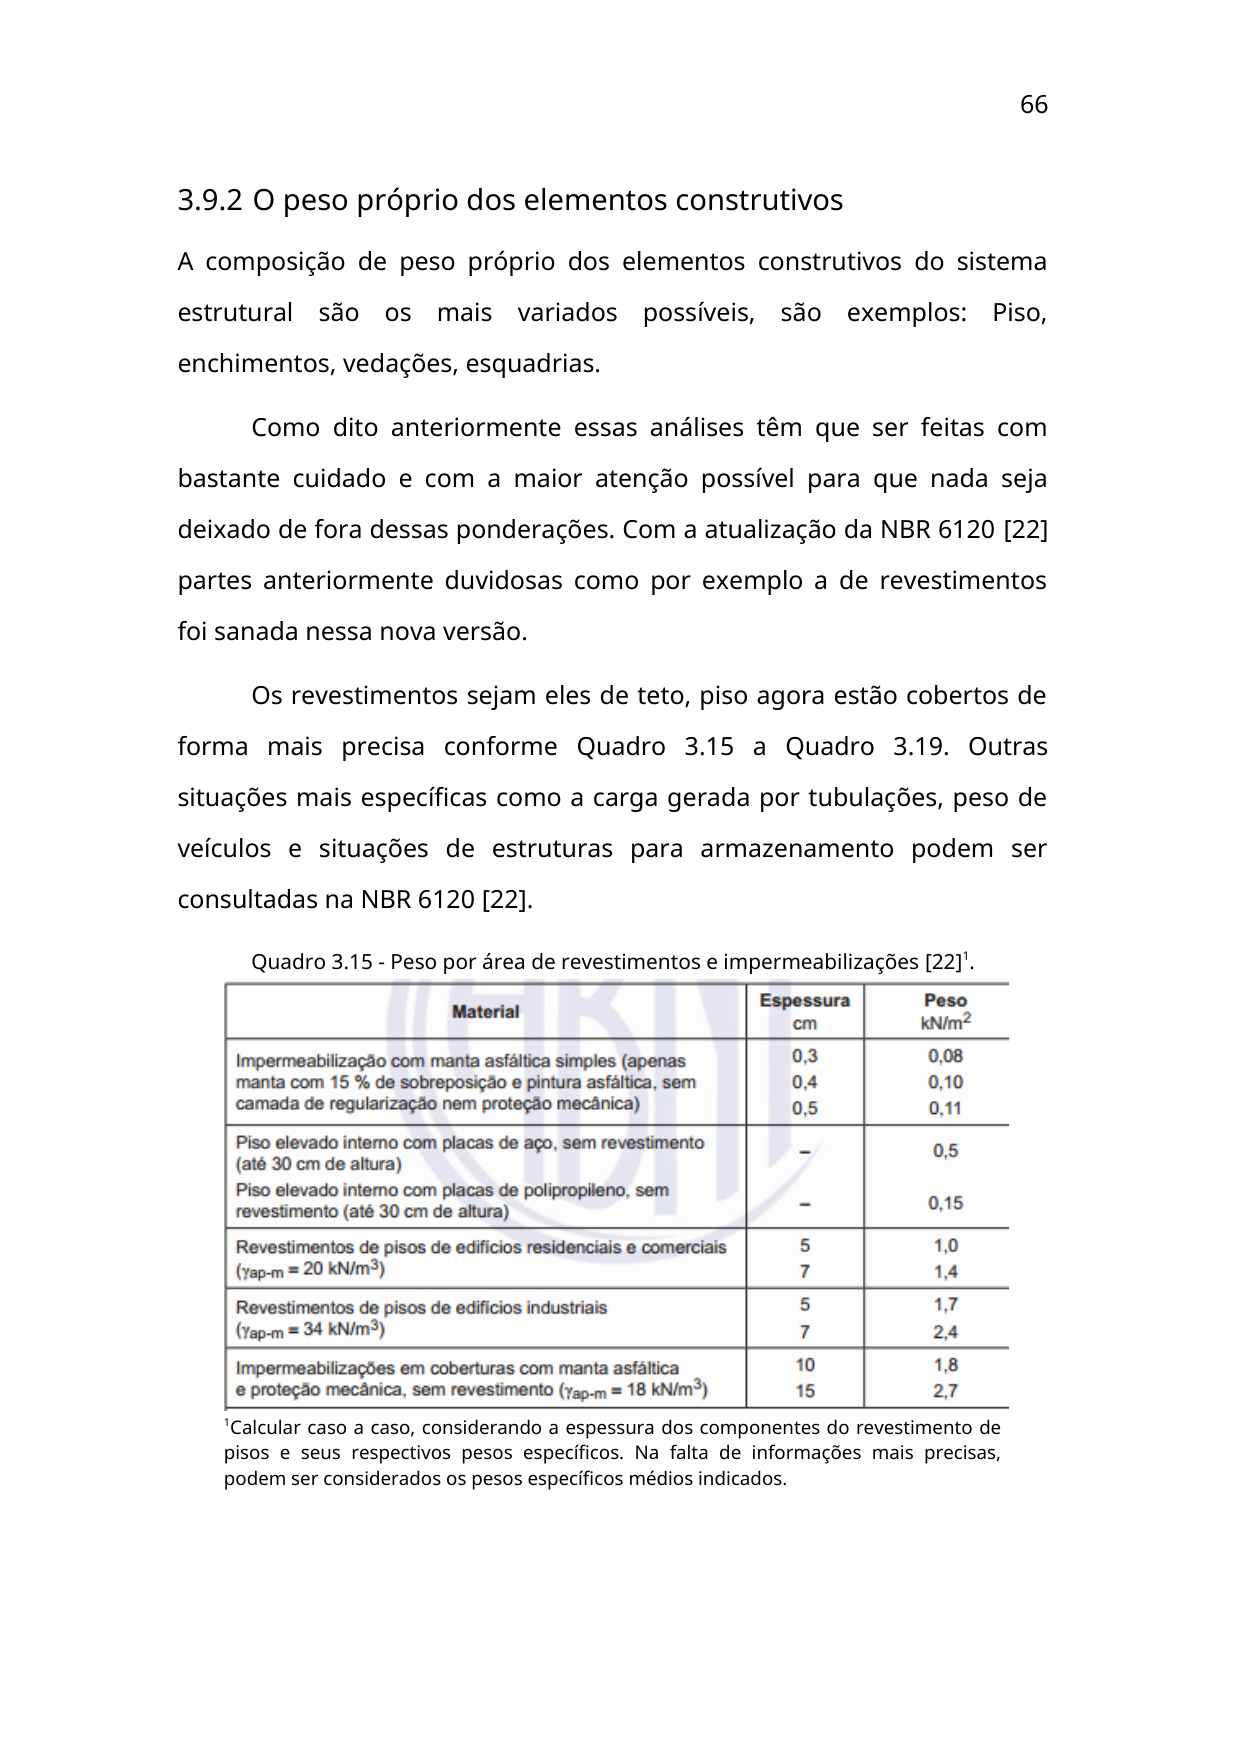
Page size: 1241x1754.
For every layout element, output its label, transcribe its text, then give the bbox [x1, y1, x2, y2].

subtitle O peso próprio dos elementos construtivos [177, 179, 1048, 219]
table_cell 1Calcular caso a caso, considerando a espessura dos componentes do revestimento de pisos e seus respectivos pesos específicos. Na falta de informações mais precisas, podem ser considerados os pesos específicos médios indicados. [216, 1412, 1009, 1493]
text A composição de peso próprio dos elementos construtivos do sistema estrutural são os mais variados possíveis, são exemplos: Piso, enchimentos, vedações, esquadrias. [177, 244, 1048, 380]
picture [223, 979, 1010, 1411]
table_cell [216, 978, 1009, 1412]
table_header Quadro 3.15 - Peso por área de revestimentos e impermeabilizações [22]1. [216, 945, 1009, 978]
text Como dito anteriormente essas análises têm que ser feitas com bastante cuidado e com a maior atenção possível para que nada seja deixado de fora dessas ponderações. Com a atualização da NBR 6120 [22] partes anteriormente duvidosas como por exemplo a de revestimentos foi sanada nessa nova versão. [177, 410, 1048, 648]
text Os revestimentos sejam eles de teto, piso agora estão cobertos de forma mais precisa conforme Quadro 3.15 a Quadro 3.19. Outras situações mais específicas como a carga gerada por tubulações, peso de veículos e situações de estruturas para armazenamento podem ser consultadas na NBR 6120 [22]. [177, 677, 1048, 916]
